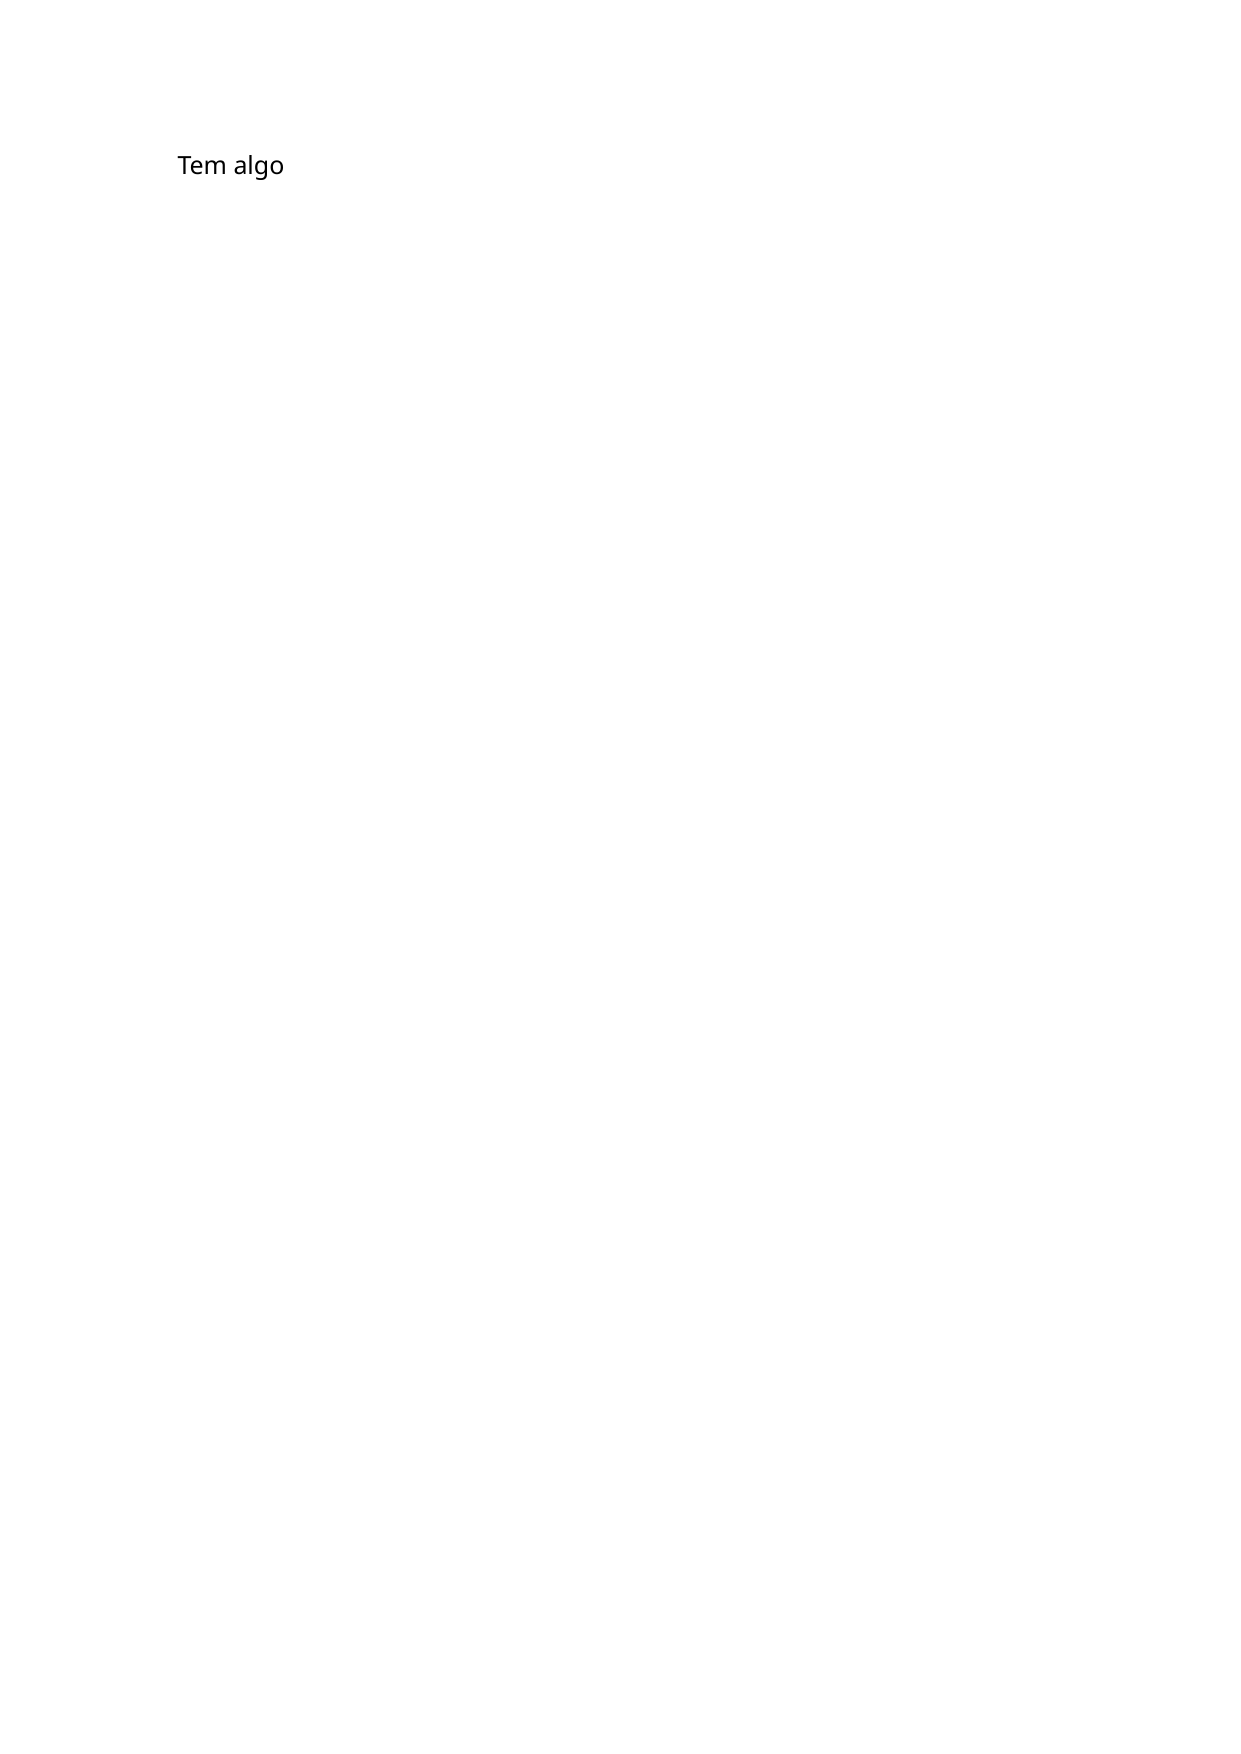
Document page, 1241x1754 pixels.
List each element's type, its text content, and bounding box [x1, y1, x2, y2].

text Tem algo [177, 148, 1063, 182]
